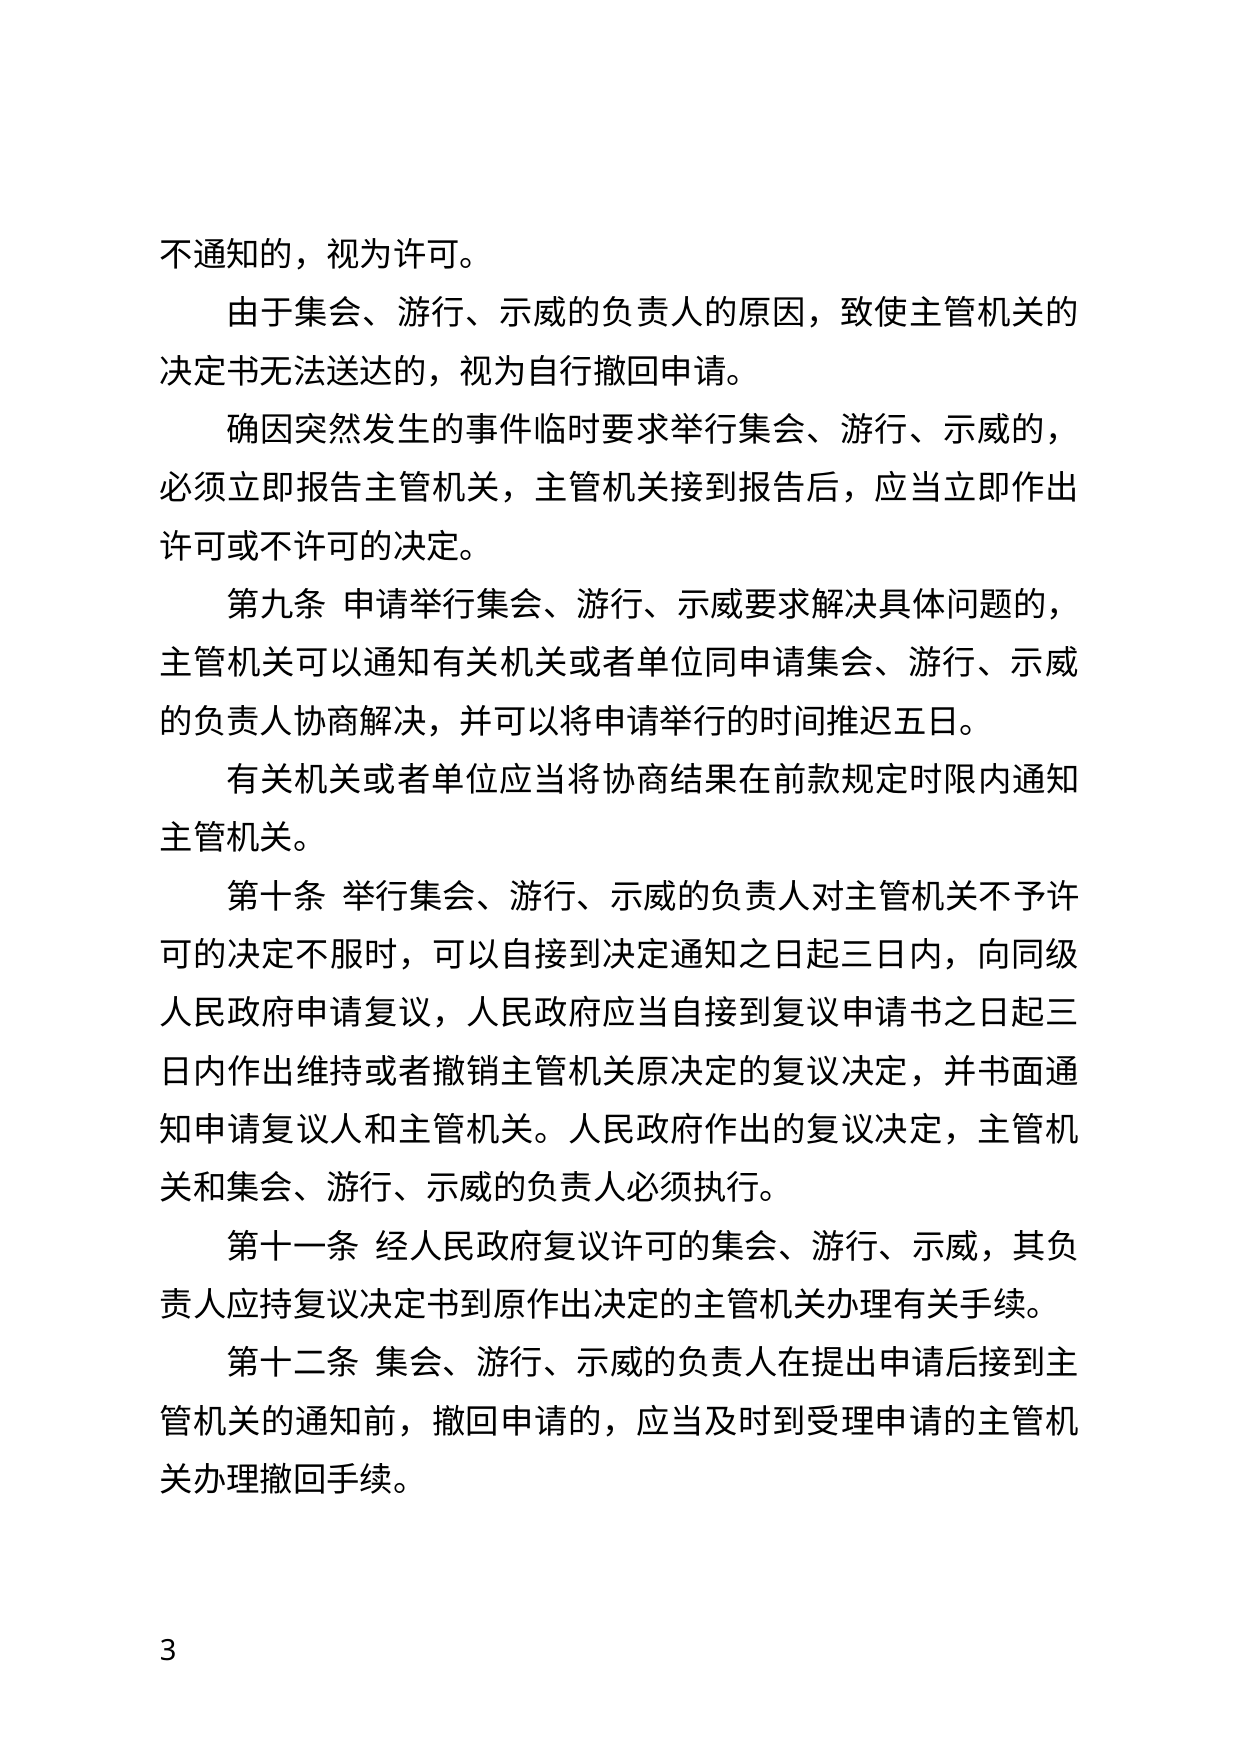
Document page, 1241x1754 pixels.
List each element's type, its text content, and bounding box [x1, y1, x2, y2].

text 有关机关或者单位应当将协商结果在前款规定时限内通知主管机关。 [159, 745, 1081, 861]
text 第九条 申请举行集会、游行、示威要求解决具体问题的，主管机关可以通知有关机关或者单位同申请集会、游行、示威的负责人协商解决，并可以将申请举行的时间推迟五日。 [159, 570, 1081, 745]
text 第十条 举行集会、游行、示威的负责人对主管机关不予许可的决定不服时，可以自接到决定通知之日起三日内，向同级人民政府申请复议，人民政府应当自接到复议申请书之日起三日内作出维持或者撤销主管机关原决定的复议决定，并书面通知申请复议人和主管机关。人民政府作出的复议决定，主管机关和集会、游行、示威的负责人必须执行。 [159, 861, 1081, 1211]
text 第十二条 集会、游行、示威的负责人在提出申请后接到主管机关的通知前，撤回申请的，应当及时到受理申请的主管机关办理撤回手续。 [159, 1328, 1081, 1503]
text 确因突然发生的事件临时要求举行集会、游行、示威的，必须立即报告主管机关，主管机关接到报告后，应当立即作出许可或不许可的决定。 [159, 395, 1081, 570]
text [159, 220, 1081, 278]
text 由于集会、游行、示威的负责人的原因，致使主管机关的决定书无法送达的，视为自行撤回申请。 [159, 278, 1081, 395]
text 第十一条 经人民政府复议许可的集会、游行、示威，其负责人应持复议决定书到原作出决定的主管机关办理有关手续。 [159, 1211, 1081, 1328]
